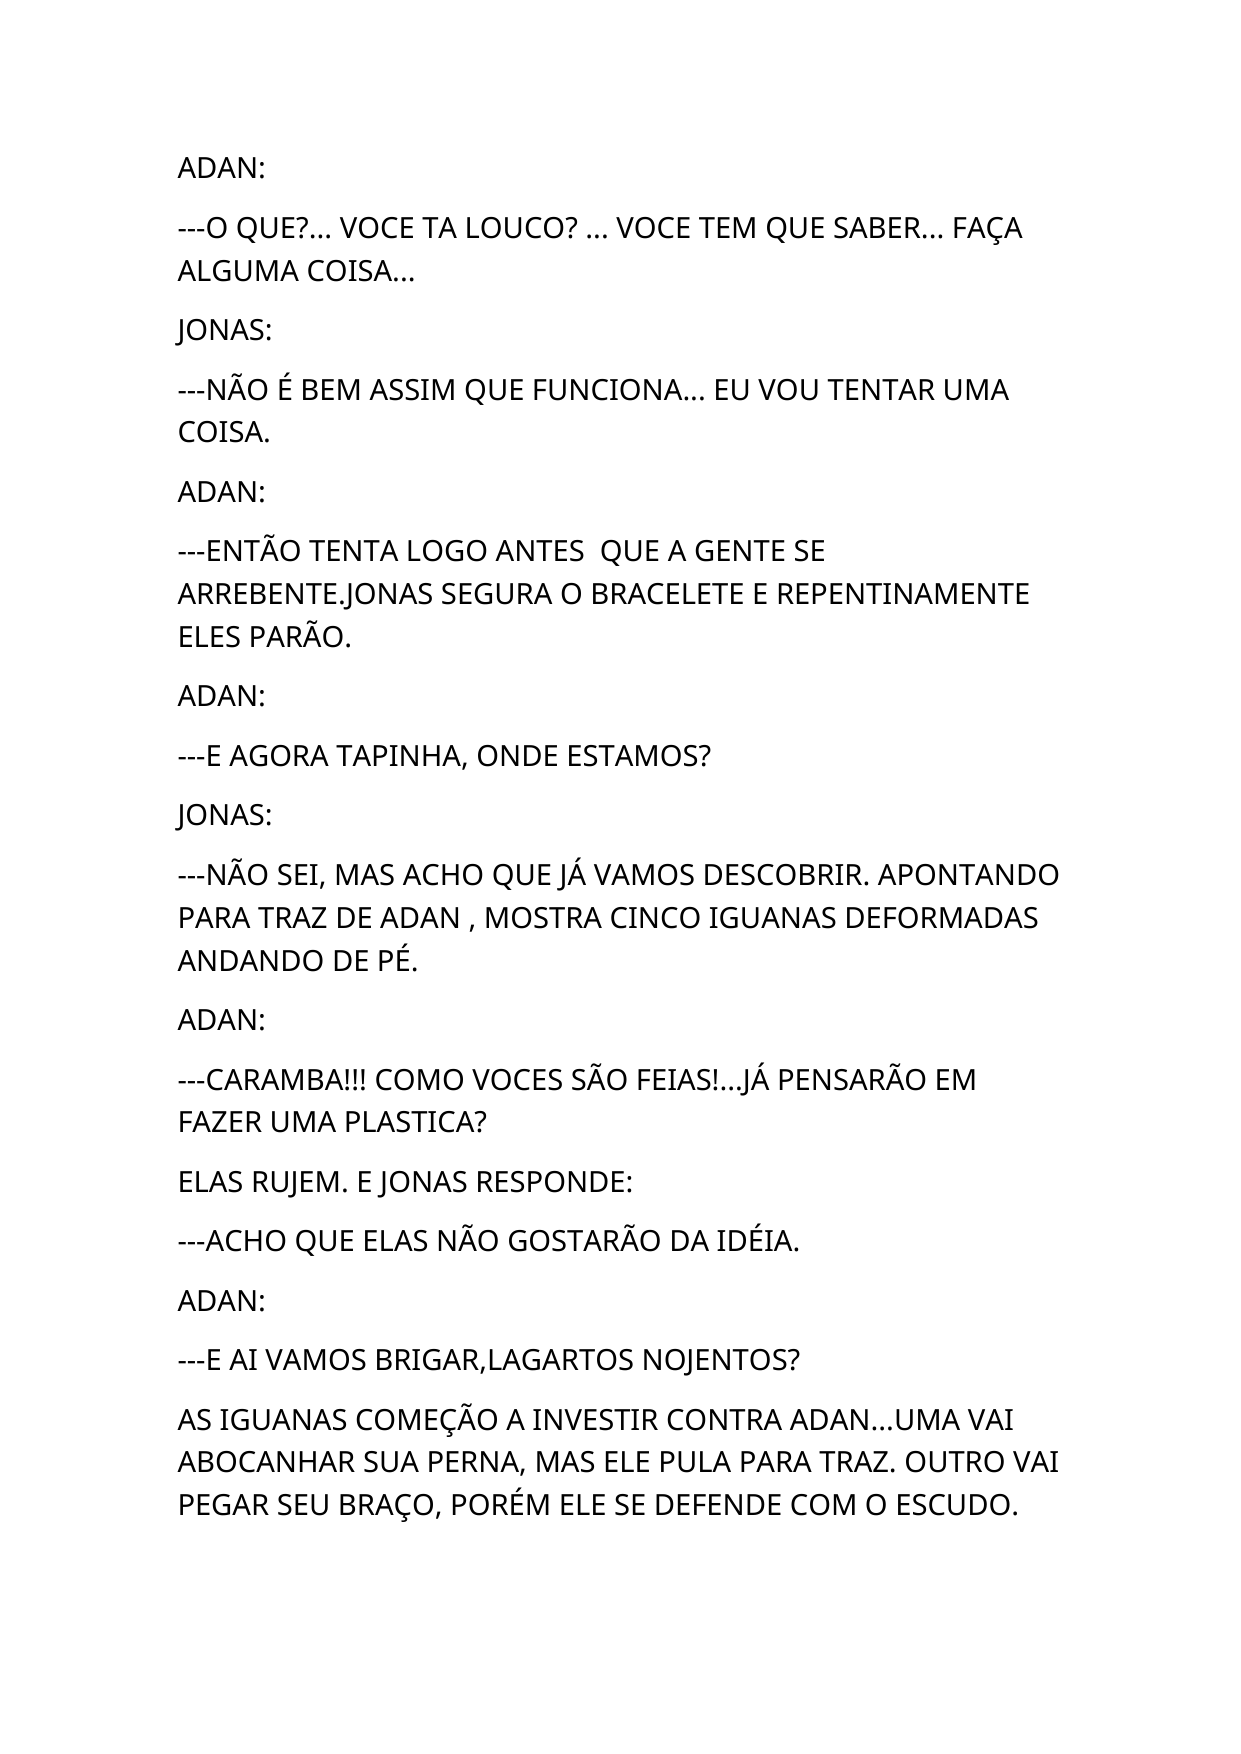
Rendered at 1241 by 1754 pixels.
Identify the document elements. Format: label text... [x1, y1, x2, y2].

text ---NÃO É BEM ASSIM QUE FUNCIONA... EU VOU TENTAR UMA COISA. [177, 369, 1063, 451]
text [177, 1399, 1063, 1524]
text ADAN: [177, 148, 1063, 187]
text ELAS RUJEM. E JONAS RESPONDE: [177, 1161, 1063, 1201]
text ---O QUE?... VOCE TA LOUCO? ... VOCE TEM QUE SABER... FAÇA ALGUMA COISA... [177, 207, 1063, 289]
text ---ACHO QUE ELAS NÃO GOSTARÃO DA IDÉIA. [177, 1221, 1063, 1260]
text ADAN: [177, 676, 1063, 715]
text JONAS: [177, 309, 1063, 349]
text ---ENTÃO TENTA LOGO ANTES QUE A GENTE SE ARREBENTE.JONAS SEGURA O BRACELETE E REPENTINAMENTE ELES PARÃO. [177, 531, 1063, 656]
text ADAN: [177, 1280, 1063, 1320]
text ---CARAMBA!!! COMO VOCES SÃO FEIAS!...JÁ PENSARÃO EM FAZER UMA PLASTICA? [177, 1059, 1063, 1141]
text ---E AI VAMOS BRIGAR,LAGARTOS NOJENTOS? [177, 1339, 1063, 1379]
text ---E AGORA TAPINHA, ONDE ESTAMOS? [177, 735, 1063, 775]
text JONAS: [177, 795, 1063, 834]
text ---NÃO SEI, MAS ACHO QUE JÁ VAMOS DESCOBRIR. APONTANDO PARA TRAZ DE ADAN , MOSTRA CINCO IGUANAS DEFORMADAS ANDANDO DE PÉ. [177, 854, 1063, 979]
text ADAN: [177, 999, 1063, 1039]
text ADAN: [177, 471, 1063, 511]
